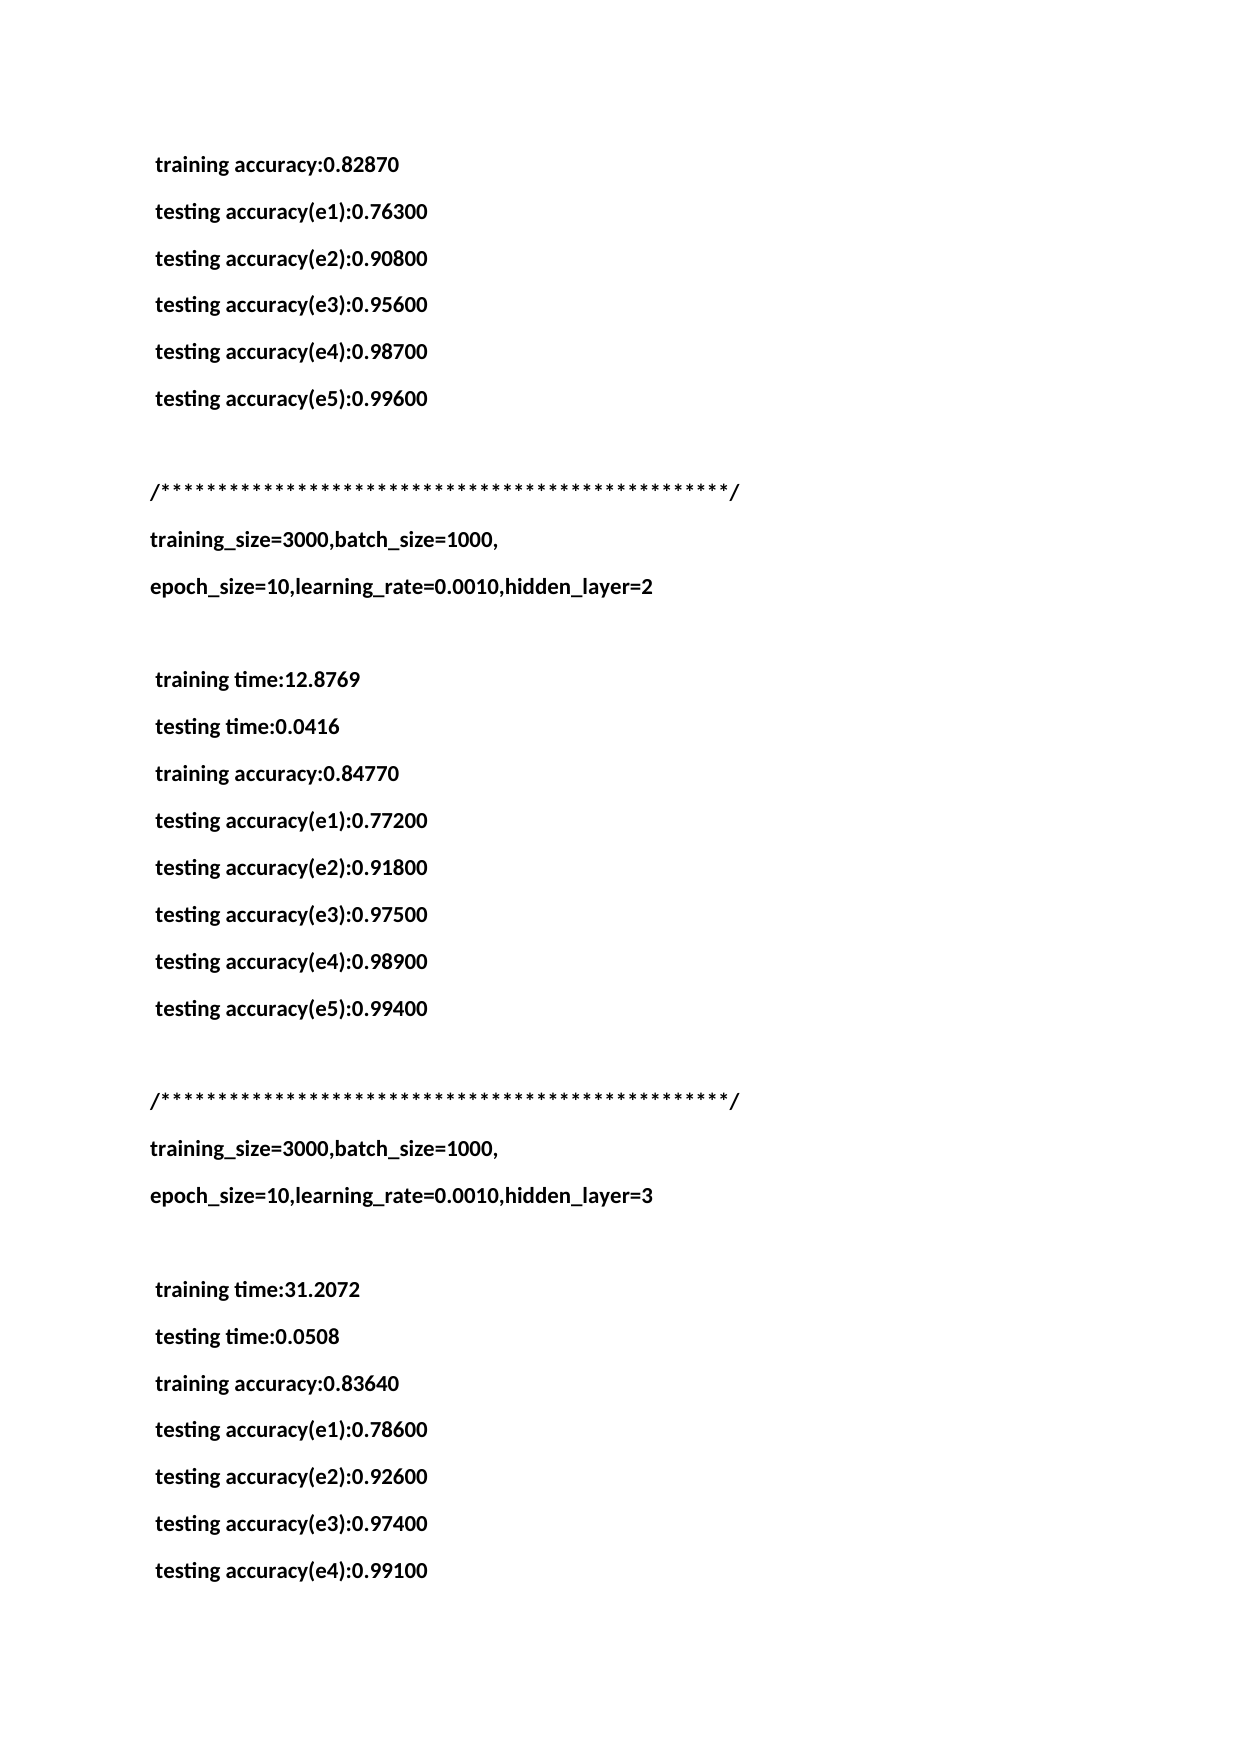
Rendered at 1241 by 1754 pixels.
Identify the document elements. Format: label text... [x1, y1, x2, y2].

text testing accuracy(e1):0.78600 [150, 1416, 1090, 1444]
text testing time:0.0416 [150, 712, 1090, 741]
text testing accuracy(e5):0.99400 [150, 994, 1090, 1022]
text testing accuracy(e3):0.97400 [150, 1509, 1090, 1537]
text epoch_size=10,learning_rate=0.0010,hidden_layer=3 [150, 1181, 1090, 1209]
text testing accuracy(e4):0.99100 [150, 1556, 1090, 1584]
text testing time:0.0508 [150, 1322, 1090, 1350]
text testing accuracy(e4):0.98700 [150, 337, 1090, 366]
text training accuracy:0.82870 [150, 150, 1090, 178]
text testing accuracy(e2):0.91800 [150, 853, 1090, 881]
text /**************************************************/ [150, 478, 1090, 506]
text training accuracy:0.83640 [150, 1369, 1090, 1397]
text testing accuracy(e5):0.99600 [150, 384, 1090, 412]
text testing accuracy(e1):0.77200 [150, 806, 1090, 834]
text epoch_size=10,learning_rate=0.0010,hidden_layer=2 [150, 572, 1090, 600]
text training_size=3000,batch_size=1000, [150, 1134, 1090, 1162]
text testing accuracy(e3):0.97500 [150, 900, 1090, 928]
text testing accuracy(e3):0.95600 [150, 291, 1090, 319]
text training_size=3000,batch_size=1000, [150, 525, 1090, 553]
text training time:31.2072 [150, 1275, 1090, 1303]
text testing accuracy(e2):0.92600 [150, 1462, 1090, 1491]
text training accuracy:0.84770 [150, 759, 1090, 787]
text testing accuracy(e1):0.76300 [150, 197, 1090, 225]
text testing accuracy(e2):0.90800 [150, 244, 1090, 272]
text training time:12.8769 [150, 666, 1090, 694]
text testing accuracy(e4):0.98900 [150, 947, 1090, 975]
text /**************************************************/ [150, 1087, 1090, 1116]
